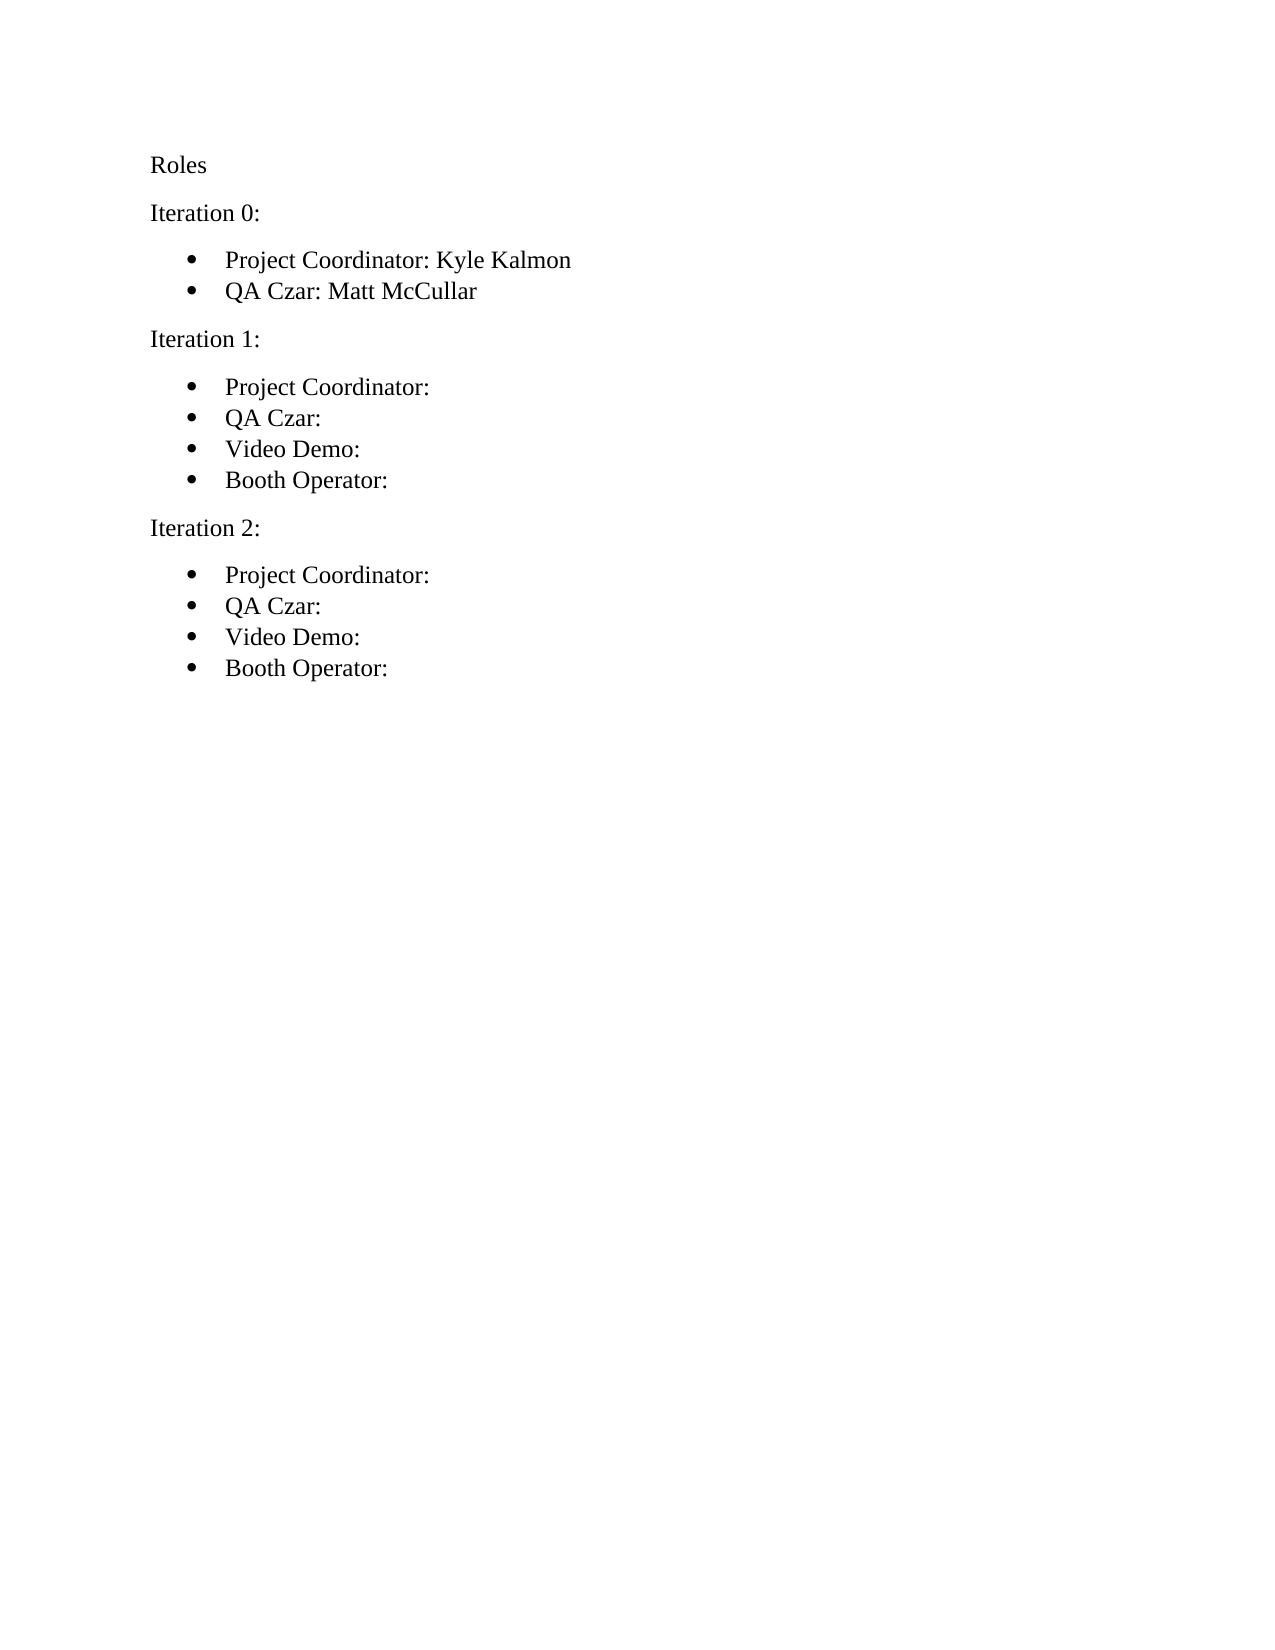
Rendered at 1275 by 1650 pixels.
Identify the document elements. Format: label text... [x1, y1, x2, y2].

list QA Czar: [187, 403, 1125, 432]
text Iteration 0: [150, 198, 1125, 226]
list Booth Operator: [187, 653, 1125, 682]
text Iteration 2: [150, 513, 1125, 541]
list Booth Operator: [187, 465, 1125, 494]
list Project Coordinator: [187, 372, 1125, 401]
list Project Coordinator: Kyle Kalmon [187, 245, 1125, 274]
list Video Demo: [187, 434, 1125, 463]
list QA Czar: [187, 591, 1125, 620]
text Roles [150, 150, 1125, 179]
list Video Demo: [187, 622, 1125, 651]
text Iteration 1: [150, 324, 1125, 353]
list Project Coordinator: [187, 560, 1125, 589]
list QA Czar: Matt McCullar [187, 276, 1125, 305]
